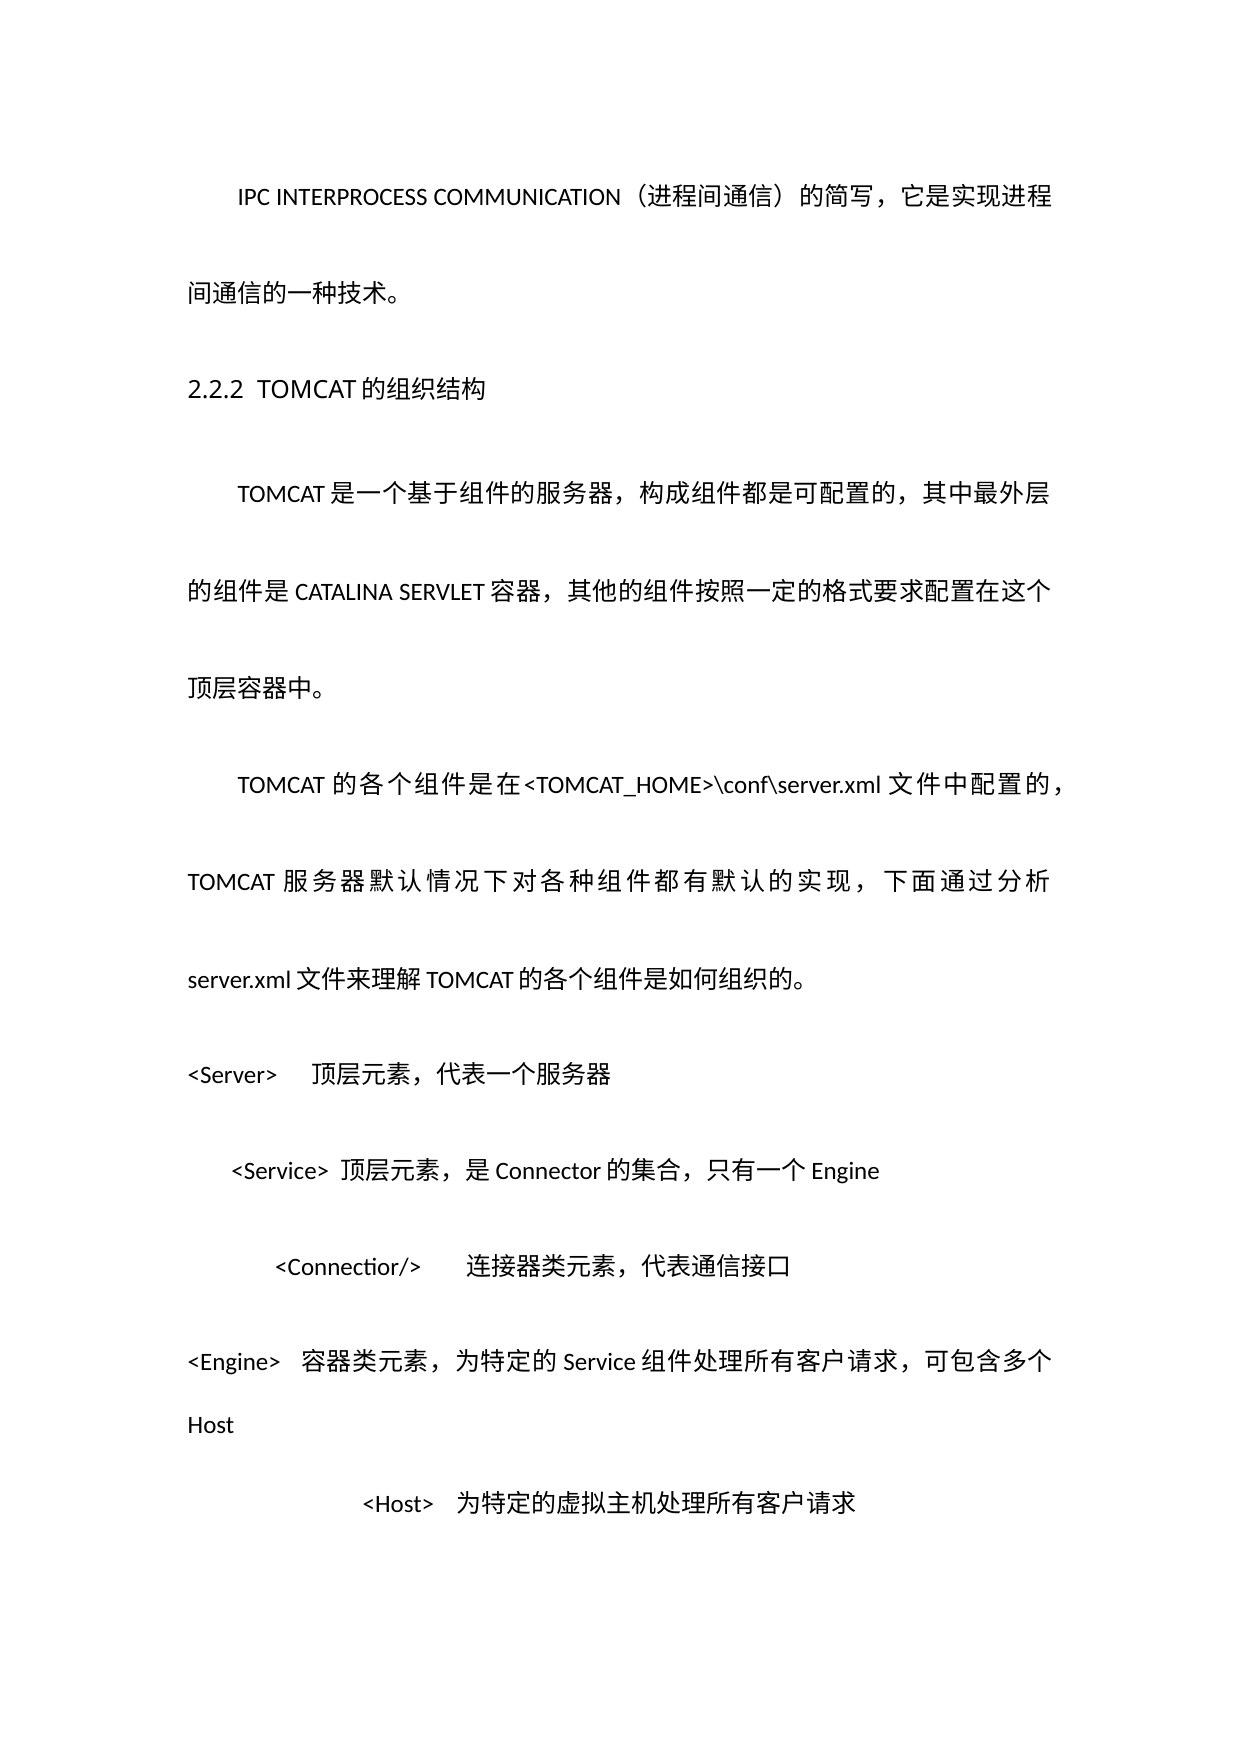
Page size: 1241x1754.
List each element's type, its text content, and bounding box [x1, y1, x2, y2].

text <Server> 顶层元素，代表一个服务器 [187, 1040, 1053, 1105]
text <Host> 为特定的虚拟主机处理所有客户请求 [187, 1469, 1053, 1534]
text <Connectior/> 连接器类元素，代表通信接口 [187, 1232, 1053, 1297]
subtitle 2.2.2 TOMCAT的组织结构 [187, 355, 1053, 420]
text <Engine> 容器类元素，为特定的Service组件处理所有客户请求，可包含多个Host [187, 1327, 1053, 1441]
text TOMCAT是一个基于组件的服务器，构成组件都是可配置的，其中最外层的组件是CATALINA SERVLET容器，其他的组件按照一定的格式要求配置在这个顶层容器中。 [187, 459, 1053, 719]
text TOMCAT的各个组件是在<TOMCAT_HOME>\conf\server.xml文件中配置的，TOMCAT服务器默认情况下对各种组件都有默认的实现，下面通过分析server.xml文件来理解TOMCAT的各个组件是如何组织的。 [187, 750, 1053, 1010]
text IPC INTERPROCESS COMMUNICATION（进程间通信）的简写，它是实现进程间通信的一种技术。 [187, 162, 1053, 324]
text <Service> 顶层元素，是Connector的集合，只有一个Engine [187, 1136, 1053, 1201]
